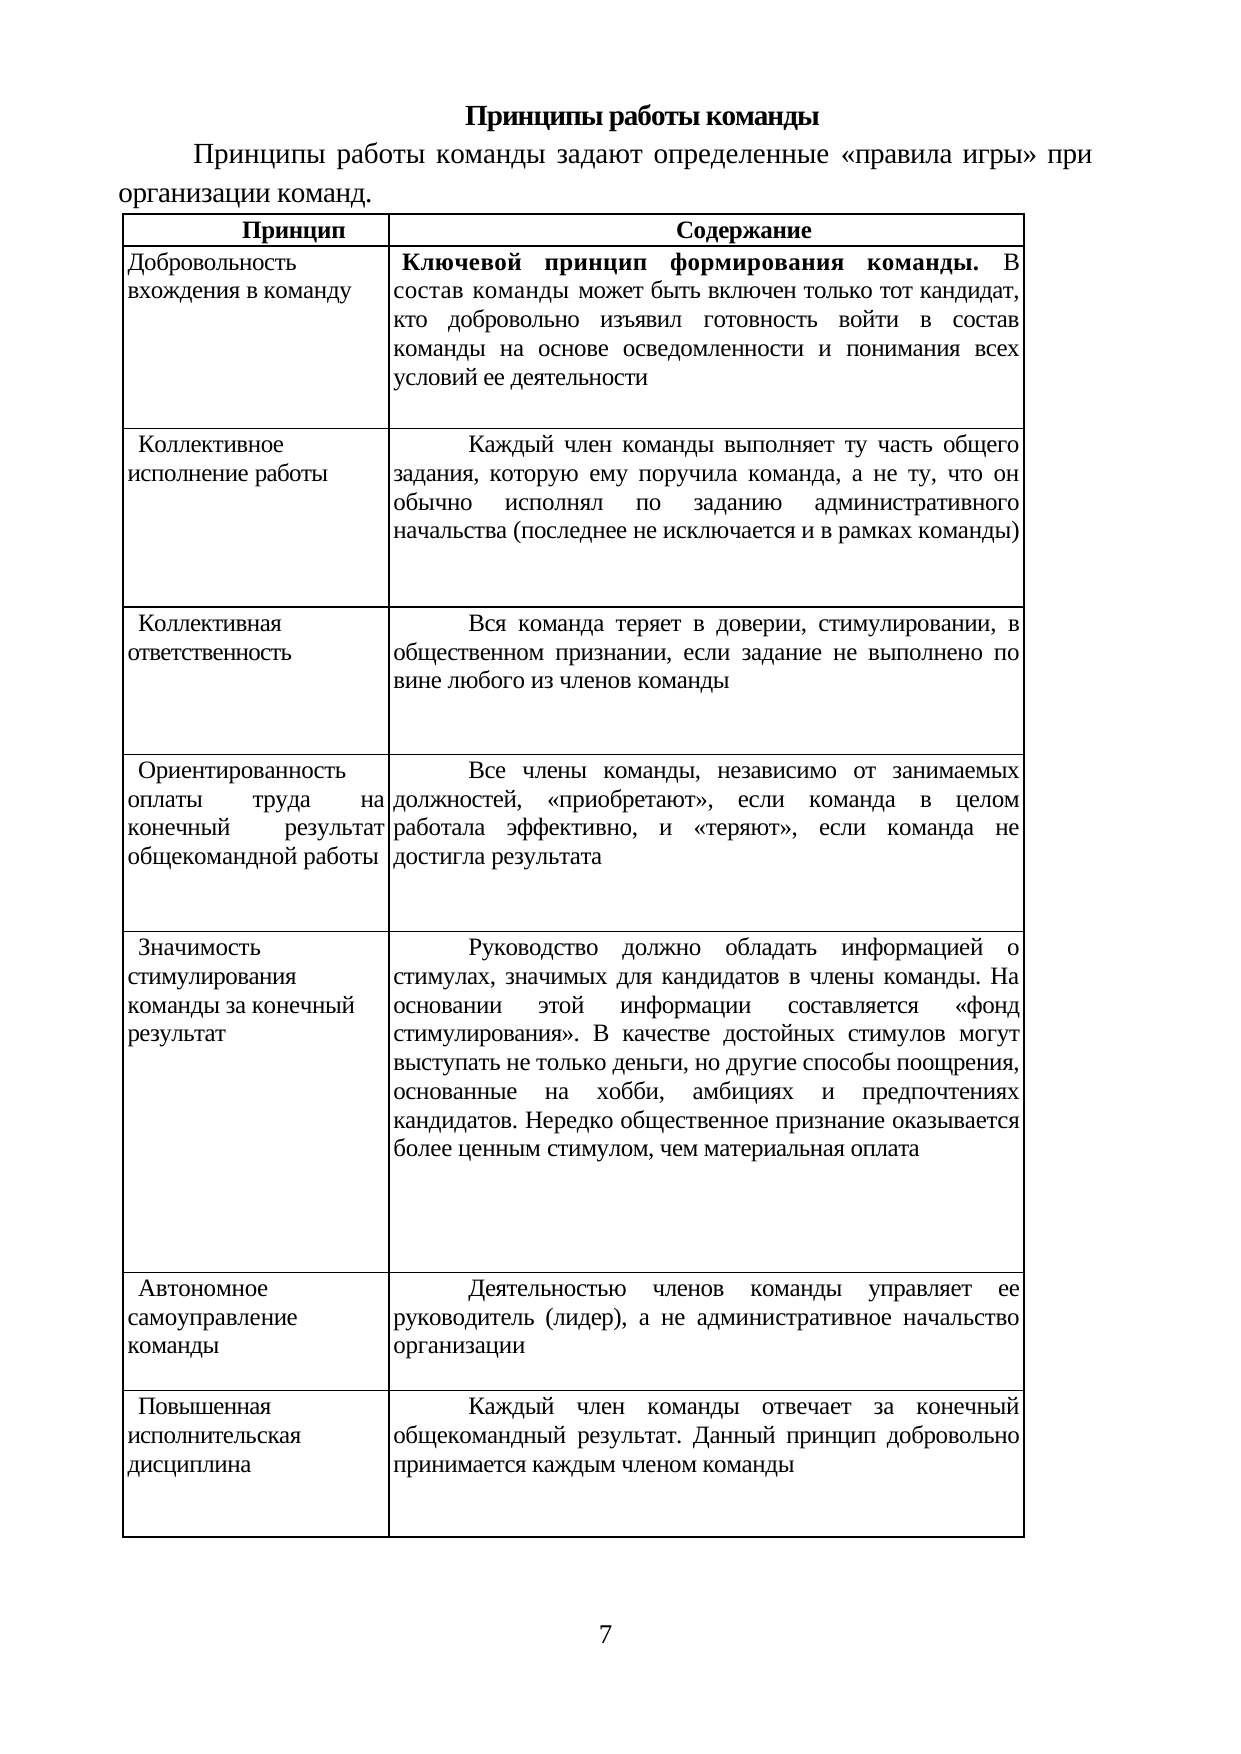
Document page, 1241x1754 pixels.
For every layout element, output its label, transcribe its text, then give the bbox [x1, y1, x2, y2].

table_cell Ключевой принцип формирования команды. В состав команды может быть включен только тот кандидат, кто добровольно изъявил готовность войти в состав команды на основе осведомленности и понимания всех условий ее деятельности [390, 247, 1023, 428]
table_cell Добровольность вхождения в команду [124, 247, 388, 428]
table_header Содержание [390, 215, 1023, 245]
text Принципы работы команды [118, 98, 1092, 131]
table_cell Коллективная ответственность [124, 608, 388, 753]
table_cell Повышенная исполнительская дисциплина [124, 1391, 388, 1536]
table_cell Деятельностью членов команды управляет ее руководитель (лидер), а не административное начальство организации [390, 1273, 1023, 1390]
table_cell Каждый член команды выполняет ту часть общего задания, которую ему поручила команда, а не ту, что он обычно исполнял по заданию административного начальства (последнее не исключается и в рамках команды) [390, 429, 1023, 606]
table_cell Автономное самоуправление команды [124, 1273, 388, 1390]
table_cell Каждый член команды отвечает за конечный общекомандный результат. Данный принцип добровольно принимается каждым членом команды [390, 1391, 1023, 1536]
text Принципы работы команды задают определенные «правила игры» при организации команд. [118, 136, 1092, 208]
table_cell Руководство должно обладать информацией о стимулах, значимых для кандидатов в члены команды. На основании этой информации составляется «фонд стимулирования». В качестве достойных стимулов могут выступать не только деньги, но другие способы поощрения, основанные на хобби, амбициях и предпочтениях кандидатов. Нередко общественное признание оказывается более ценным стимулом, чем материальная оплата [390, 932, 1023, 1271]
table_cell Значимость стимулирования команды за конечный результат [124, 932, 388, 1271]
table_cell Ориентированность оплаты труда на конечный результат общекомандной работы [124, 755, 388, 931]
table_cell Вся команда теряет в доверии, стимулировании, в общественном признании, если задание не выполнено по вине любого из членов команды [390, 608, 1023, 753]
table_header Принцип работы команды [124, 215, 388, 245]
table_cell Все члены команды, независимо от занимаемых должностей, «приобретают», если команда в целом работала эффективно, и «теряют», если команда не достигла результата [390, 755, 1023, 931]
table_cell Коллективное исполнение работы [124, 429, 388, 606]
